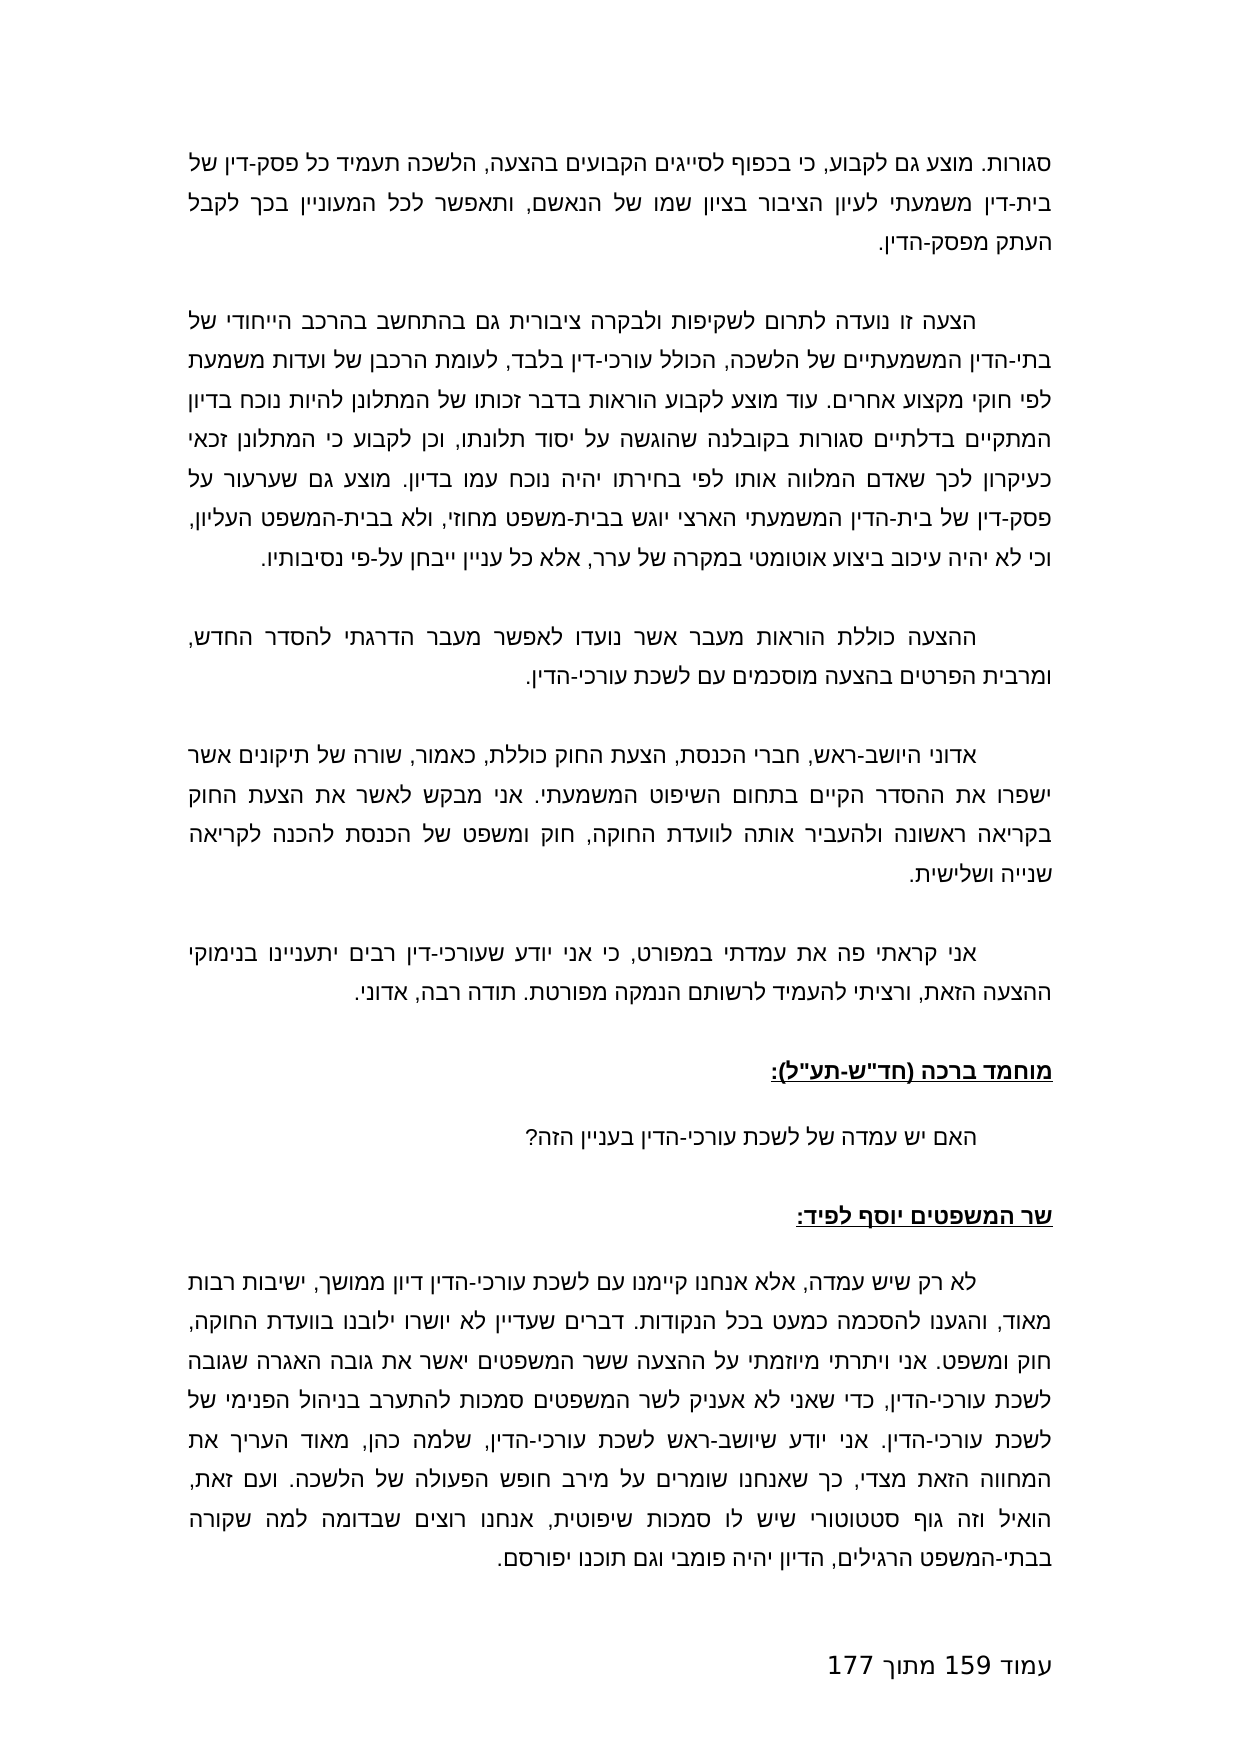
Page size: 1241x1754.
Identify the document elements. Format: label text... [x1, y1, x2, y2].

text מוחמד ברכה (חד"ש-תע"ל): [187, 1058, 1053, 1084]
text שר המשפטים יוסף לפיד: [187, 1203, 1053, 1229]
text ההצעה כוללת הוראות מעבר אשר נועדו לאפשר מעבר הדרגתי להסדר החדש, ומרבית הפרטים בהצעה מוסכמים עם לשכת עורכי-הדין. [187, 624, 1053, 689]
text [187, 150, 1053, 255]
text הצעה זו נועדה לתרום לשקיפות ולבקרה ציבורית גם בהתחשב בהרכב הייחודי של בתי-הדין המשמעתיים של הלשכה, הכולל עורכי-דין בלבד, לעומת הרכבן של ועדות משמעת לפי חוקי מקצוע אחרים. עוד מוצע לקבוע הוראות בדבר זכותו של המתלונן להיות נוכח בדיון המתקיים בדלתיים סגורות בקובלנה שהוגשה על יסוד תלונתו, וכן לקבוע כי המתלונן זכאי כעיקרון לכך שאדם המלווה אותו לפי בחירתו יהיה נוכח עמו בדיון. מוצע גם שערעור על פסק-דין של בית-הדין המשמעתי הארצי יוגש בבית-משפט מחוזי, ולא בבית-המשפט העליון, וכי לא יהיה עיכוב ביצוע אוטומטי במקרה של ערר, אלא כל עניין ייבחן על-פי נסיבותיו. [187, 308, 1053, 571]
text אדוני היושב-ראש, חברי הכנסת, הצעת החוק כוללת, כאמור, שורה של תיקונים אשר ישפרו את ההסדר הקיים בתחום השיפוט המשמעתי. אני מבקש לאשר את הצעת החוק בקריאה ראשונה ולהעביר אותה לוועדת החוקה, חוק ומשפט של הכנסת להכנה לקריאה שנייה ושלישית. [187, 742, 1053, 887]
text לא רק שיש עמדה, אלא אנחנו קיימנו עם לשכת עורכי-הדין דיון ממושך, ישיבות רבות מאוד, והגענו להסכמה כמעט בכל הנקודות. דברים שעדיין לא יושרו ילובנו בוועדת החוקה, חוק ומשפט. אני ויתרתי מיוזמתי על ההצעה ששר המשפטים יאשר את גובה האגרה שגובה לשכת עורכי-הדין, כדי שאני לא אעניק לשר המשפטים סמכות להתערב בניהול הפנימי של לשכת עורכי-הדין. אני יודע שיושב-ראש לשכת עורכי-הדין, שלמה כהן, מאוד העריך את המחווה הזאת מצדי, כך שאנחנו שומרים על מירב חופש הפעולה של הלשכה. ועם זאת, הואיל וזה גוף סטטוטורי שיש לו סמכות שיפוטית, אנחנו רוצים שבדומה למה שקורה בבתי-המשפט הרגילים, הדיון יהיה פומבי וגם תוכנו יפורסם. [187, 1269, 1053, 1571]
text אני קראתי פה את עמדתי במפורט, כי אני יודע שעורכי-דין רבים יתעניינו בנימוקי ההצעה הזאת, ורציתי להעמיד לרשותם הנמקה מפורטת. תודה רבה, אדוני. [187, 939, 1053, 1005]
text האם יש עמדה של לשכת עורכי-הדין בעניין הזה? [187, 1124, 1053, 1150]
